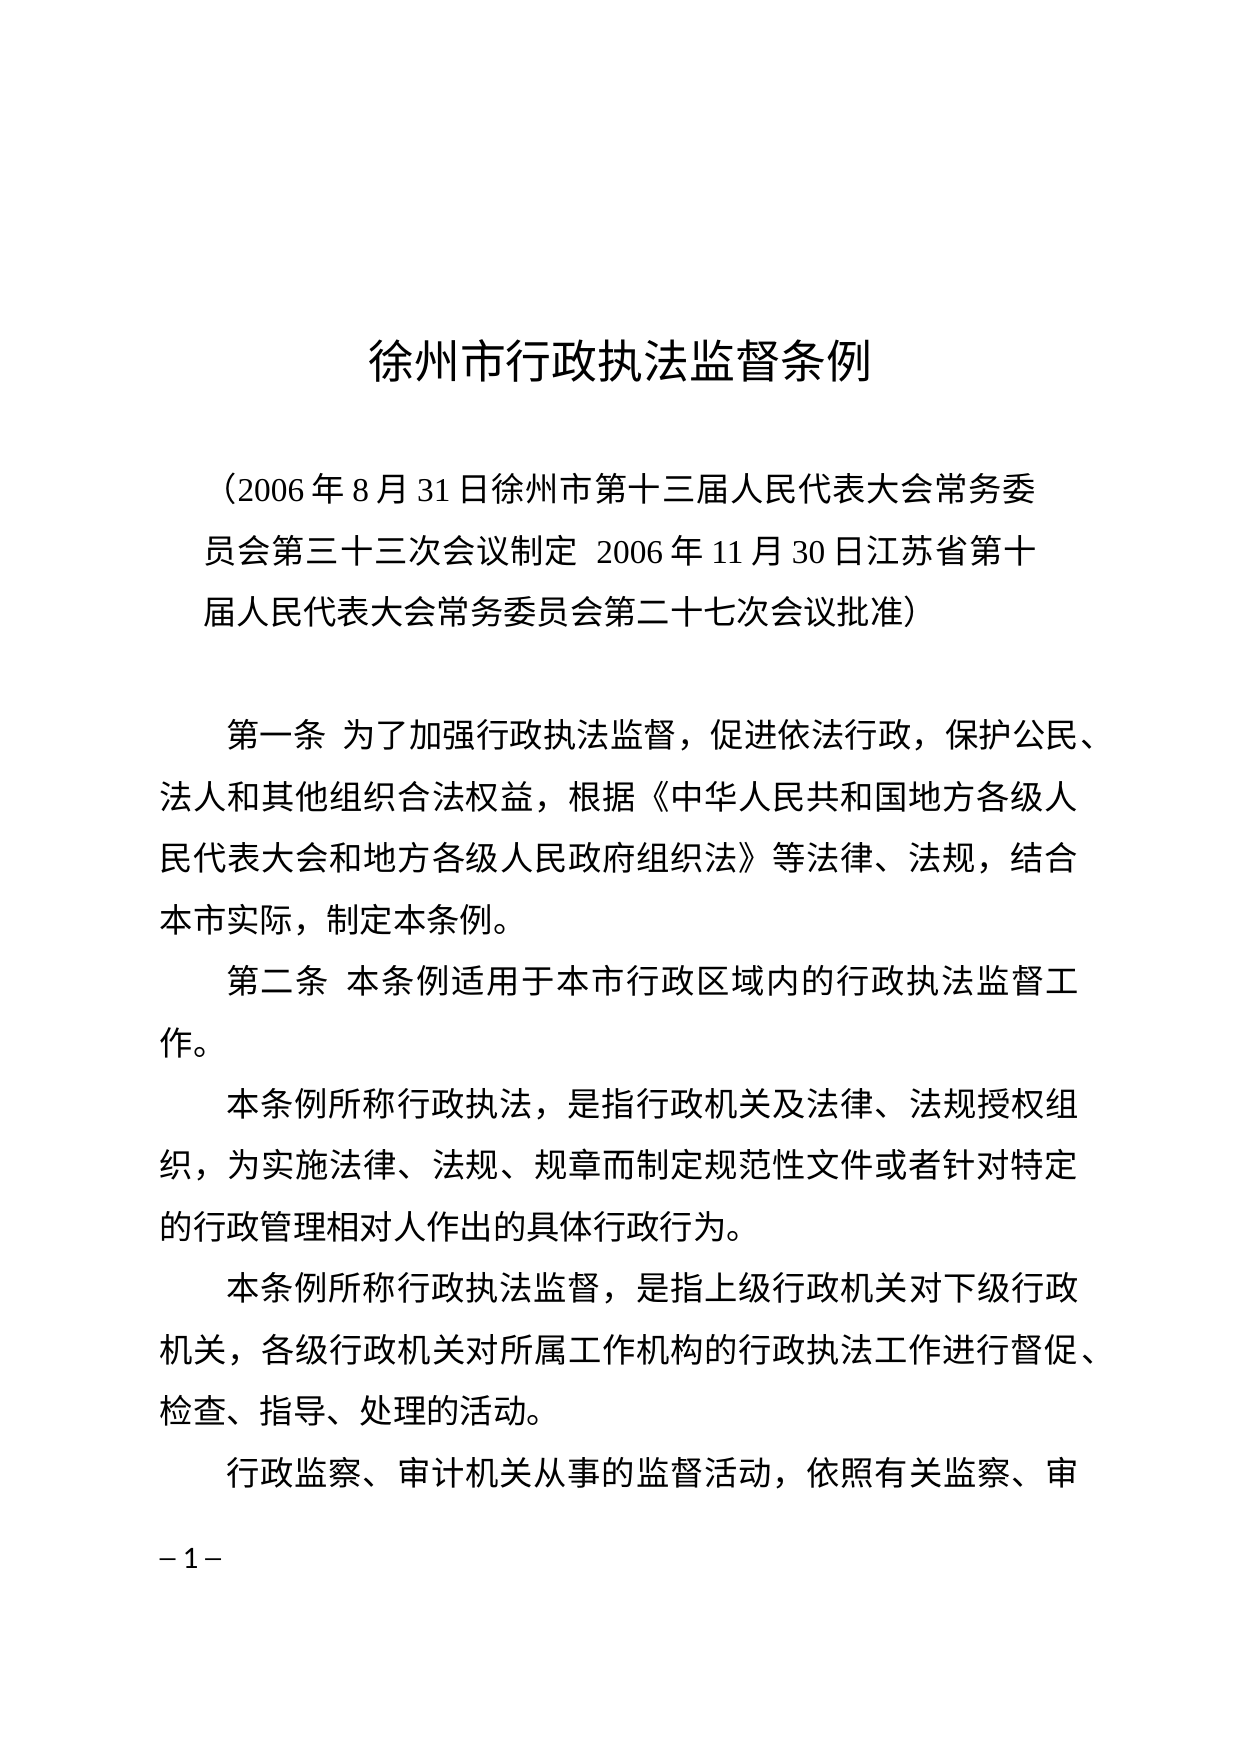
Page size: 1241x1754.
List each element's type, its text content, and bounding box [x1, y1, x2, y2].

text 第一条 为了加强行政执法监督，促进依法行政，保护公民、法人和其他组织合法权益，根据《中华人民共和国地方各级人民代表大会和地方各级人民政府组织法》等法律、法规，结合本市实际，制定本条例。 [159, 698, 1081, 944]
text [159, 1436, 1081, 1497]
text 本条例所称行政执法，是指行政机关及法律、法规授权组织，为实施法律、法规、规章而制定规范性文件或者针对特定的行政管理相对人作出的具体行政行为。 [159, 1067, 1081, 1252]
text 徐州市行政执法监督条例 [159, 330, 1081, 391]
text （徐州市第十三届人民代表大会常务委员会第三十三次会议制定 江苏省第十届人民代表大会常务委员会第二十七次会议批准） [203, 453, 1037, 637]
text 第二条 本条例适用于本市行政区域内的行政执法监督工作。 [159, 944, 1081, 1067]
text 本条例所称行政执法监督，是指上级行政机关对下级行政机关，各级行政机关对所属工作机构的行政执法工作进行督促、检查、指导、处理的活动。 [159, 1252, 1081, 1436]
